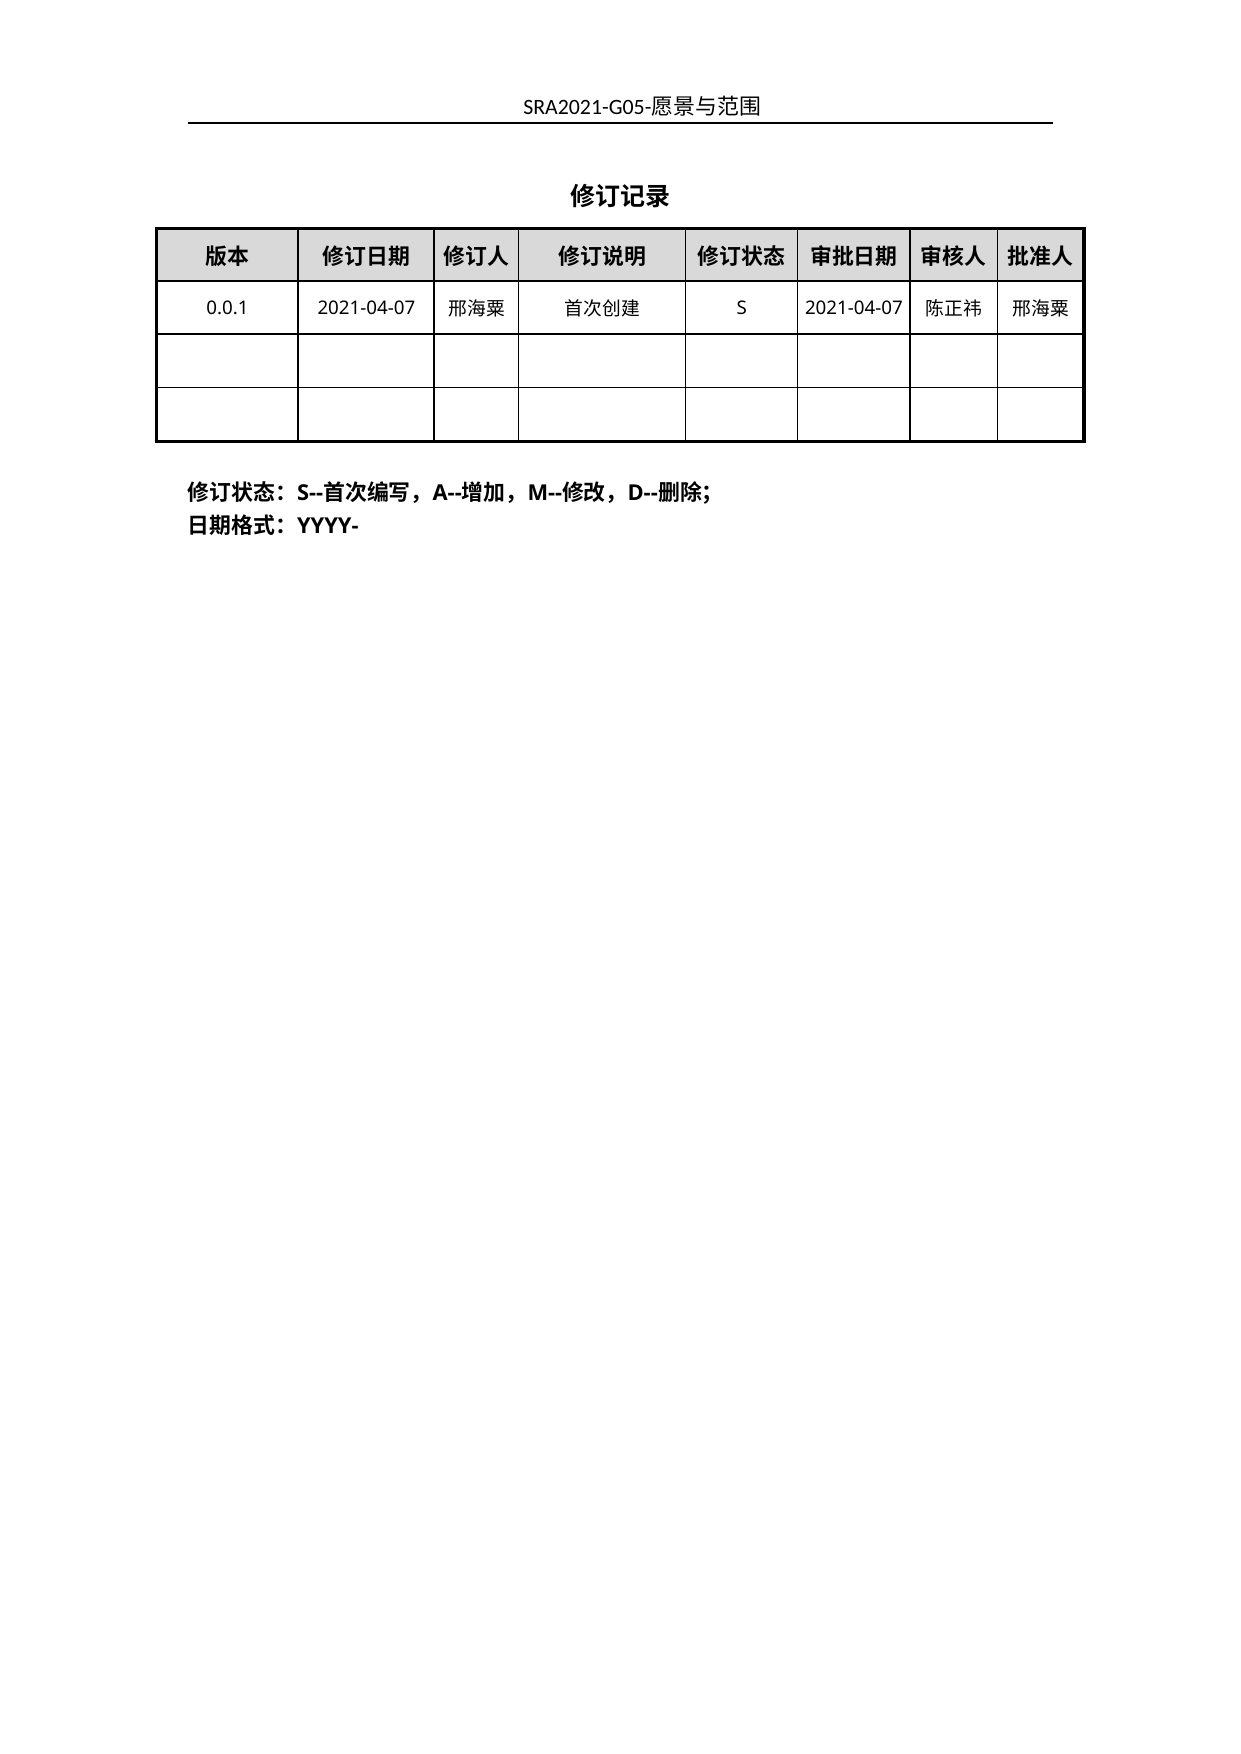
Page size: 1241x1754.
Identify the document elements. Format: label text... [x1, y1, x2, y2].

text 修订记录 [187, 162, 1053, 227]
table_header 修订日期 [299, 230, 433, 280]
table_header 审核人 [911, 230, 997, 280]
table_header 修订说明 [519, 230, 685, 280]
table_cell [798, 388, 909, 439]
table_cell [158, 388, 297, 439]
table_header 修订状态 [686, 230, 797, 280]
table_cell [299, 388, 433, 439]
table_cell 2021-04-07 [798, 282, 909, 333]
table_header 审批日期 [798, 230, 909, 280]
table_cell [911, 388, 997, 439]
table_cell 首次创建 [519, 282, 685, 333]
table_header 批准人 [998, 230, 1082, 280]
table_cell [299, 335, 433, 386]
table_cell [998, 388, 1082, 439]
table_header 版本 [158, 230, 297, 280]
text 日期格式：YYYY- [187, 508, 1053, 540]
table_cell [435, 335, 518, 386]
table_header 修订人 [435, 230, 518, 280]
table_cell [435, 388, 518, 439]
table_cell 邢海粟 [998, 282, 1082, 333]
table_cell [686, 388, 797, 439]
table_cell 2021-04-07 [299, 282, 433, 333]
table_cell 陈正祎 [911, 282, 997, 333]
table_cell S [686, 282, 797, 333]
table_cell [998, 335, 1082, 386]
table_cell [911, 335, 997, 386]
table_cell 邢海粟 [435, 282, 518, 333]
table_cell [686, 335, 797, 386]
table_cell [519, 388, 685, 439]
table_cell [158, 335, 297, 386]
table_cell [519, 335, 685, 386]
table_cell [798, 335, 909, 386]
table_cell 0.0.1 [158, 282, 297, 333]
text 修订状态：S--首次编写，A--增加，M--修改，D--删除； [187, 475, 1053, 508]
